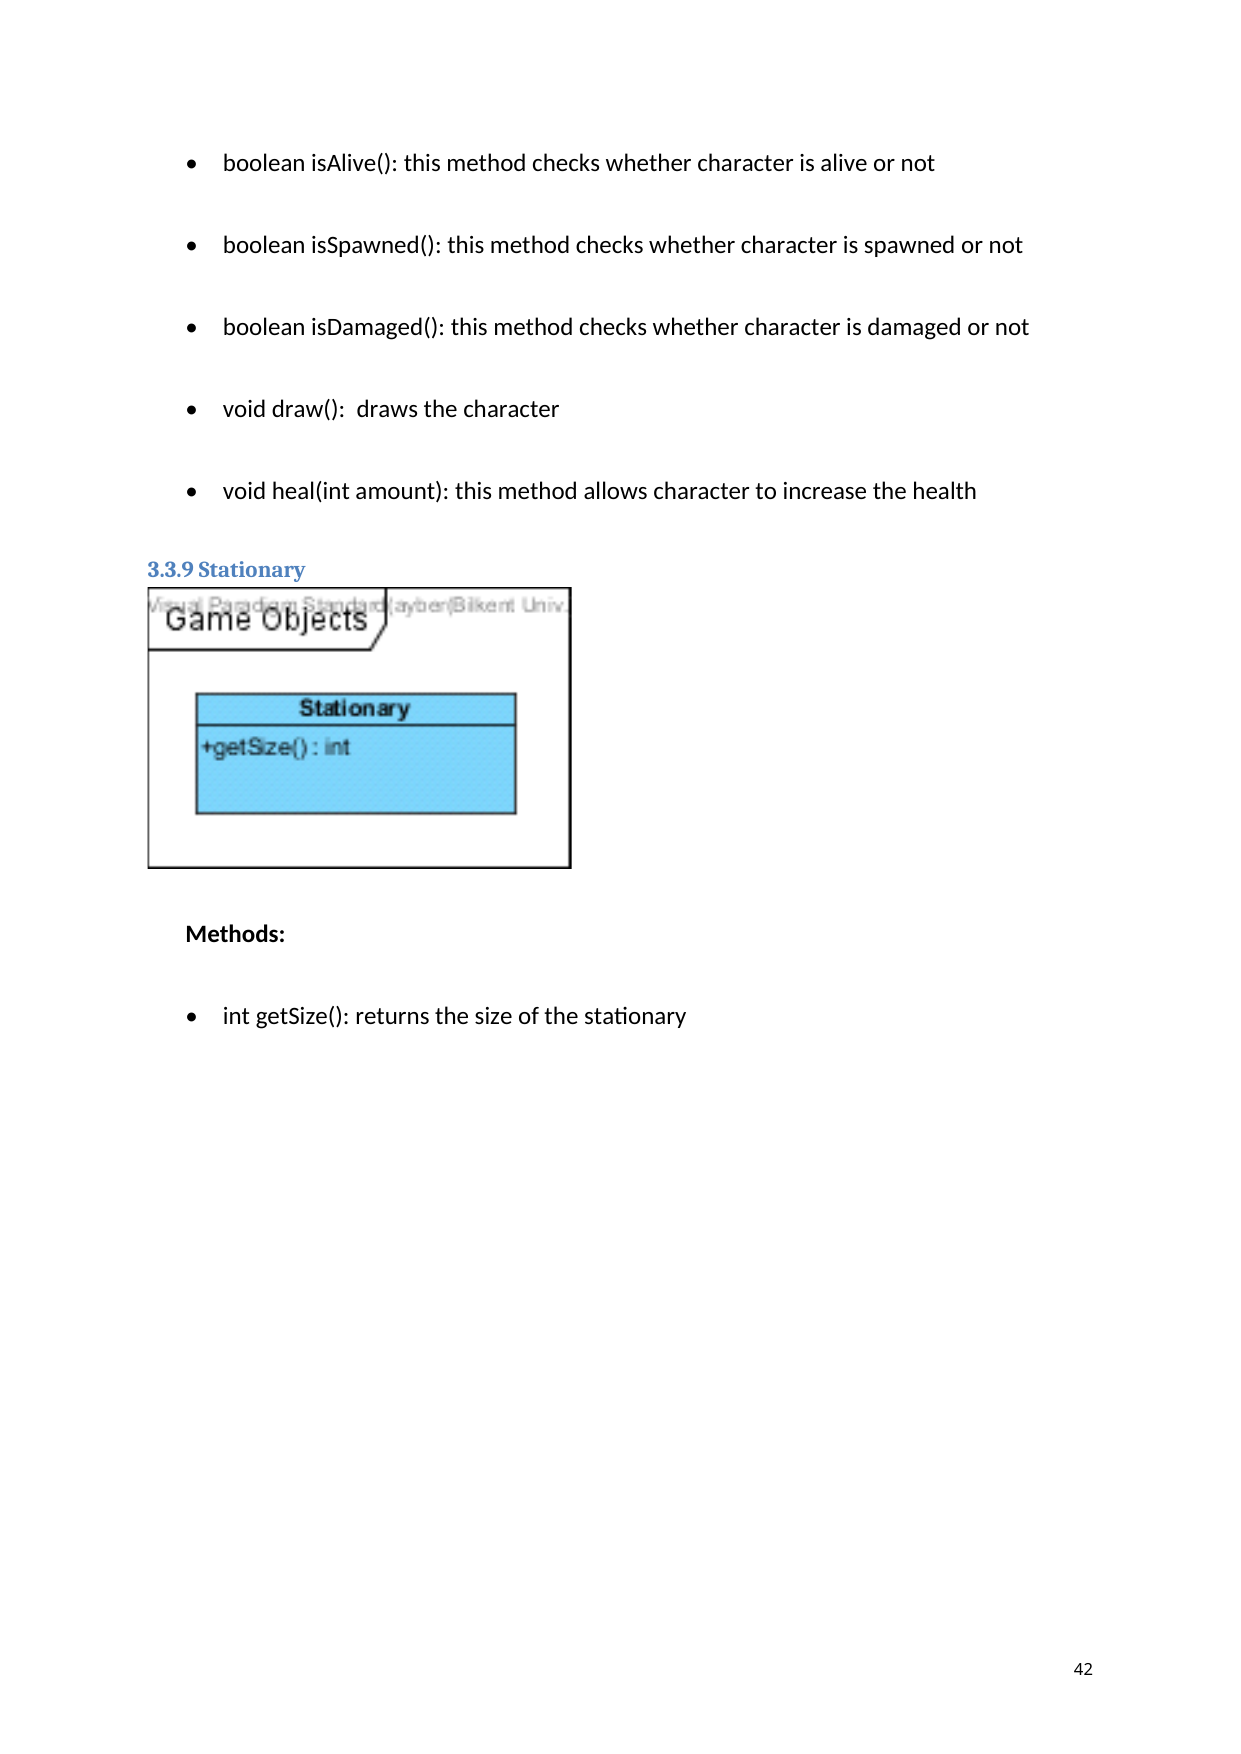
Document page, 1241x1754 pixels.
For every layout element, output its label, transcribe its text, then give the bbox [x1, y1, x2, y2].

list void heal(int amount): this method allows character to increase the health [185, 475, 1093, 506]
list void draw(): draws the character [185, 393, 1093, 424]
picture [147, 587, 572, 869]
list boolean isAlive(): this method checks whether character is alive or not [185, 148, 1093, 178]
list boolean isSpawned(): this method checks whether character is spawned or not [185, 229, 1093, 260]
list boolean isDamaged(): this method checks whether character is damaged or not [185, 311, 1093, 342]
text Methods: [185, 918, 1093, 948]
list int getSize(): returns the size of the stationary [185, 1000, 1093, 1030]
subtitle 3.3.9 Stationary [148, 557, 1093, 583]
